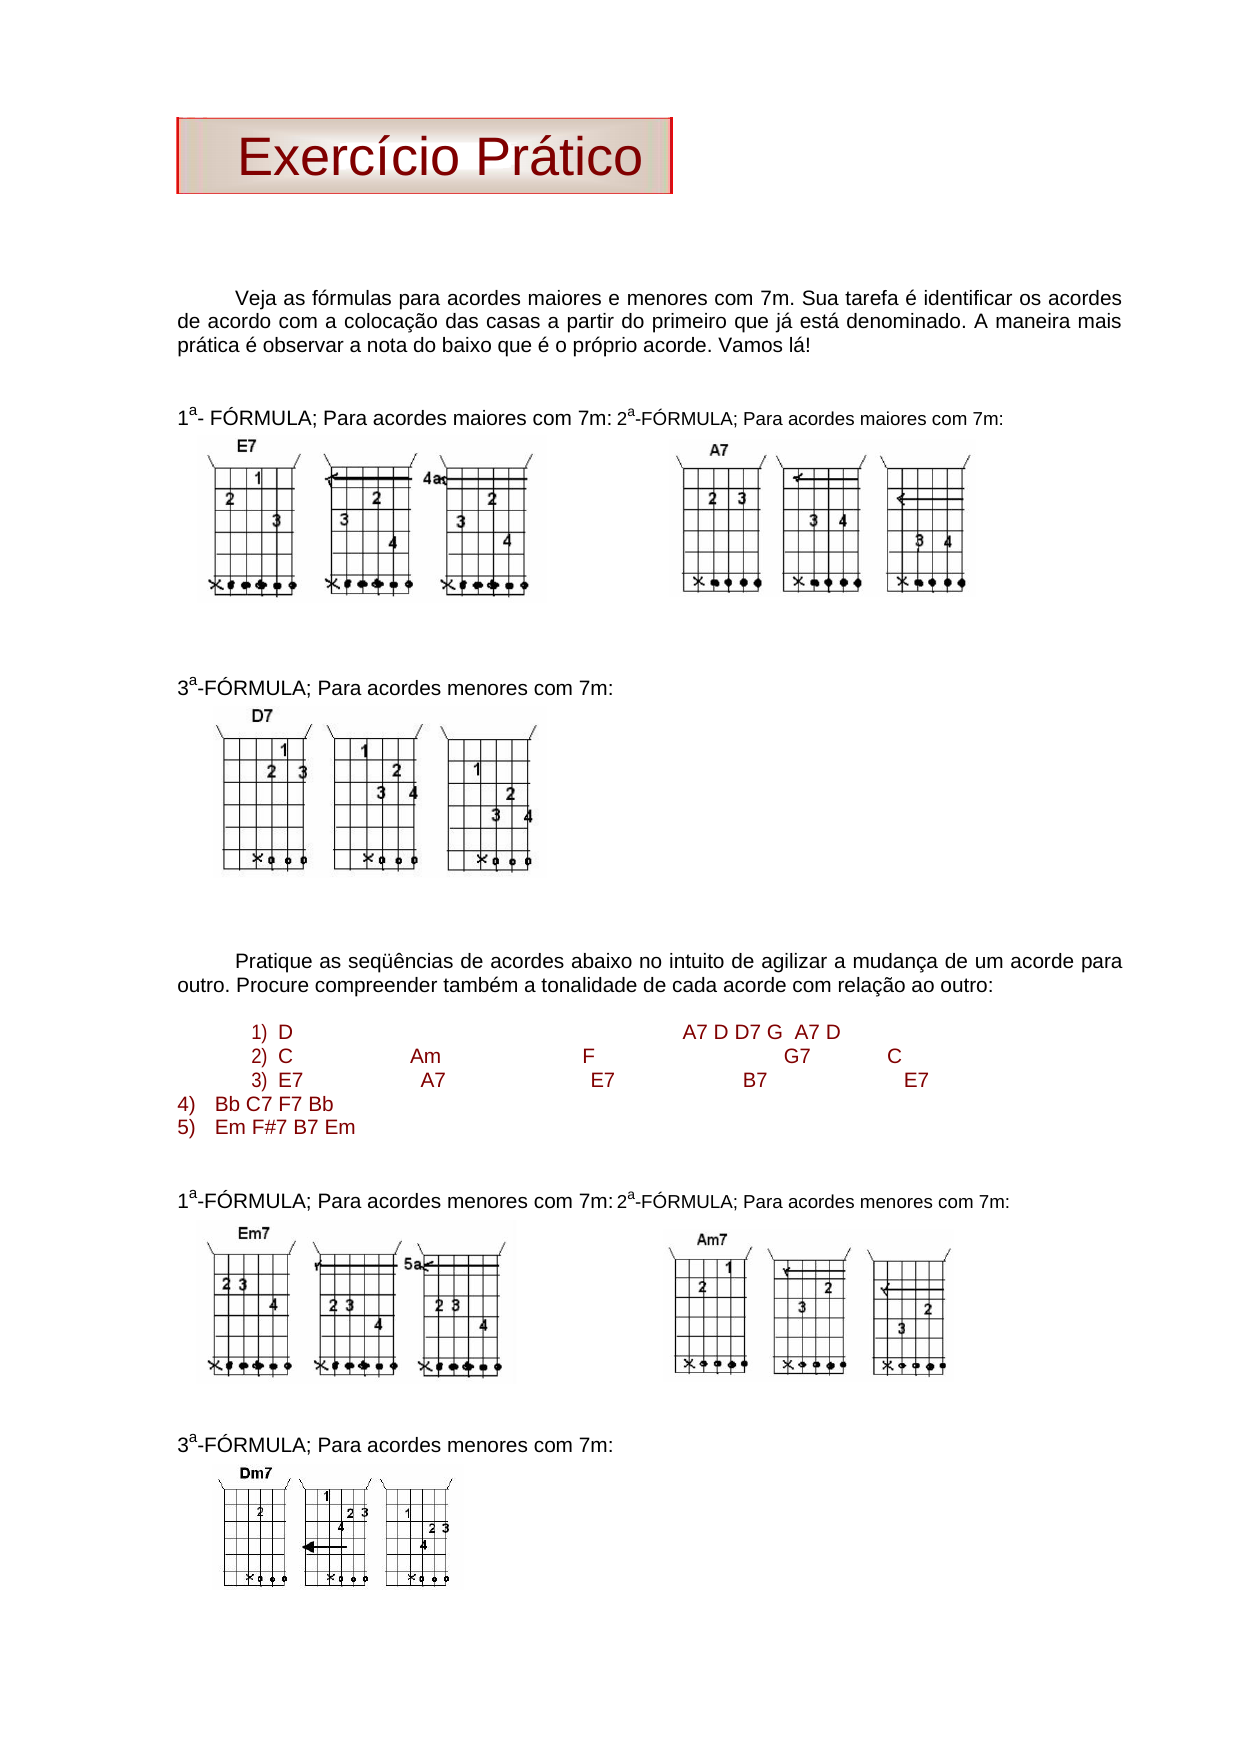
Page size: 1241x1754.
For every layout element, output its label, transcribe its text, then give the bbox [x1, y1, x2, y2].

picture [196, 435, 976, 603]
list Em F#7 B7 Em [177, 1116, 1123, 1139]
text 1a-FÓRMULA; Para acordes menores com 7m: 2a-FÓRMULA; Para acordes menores com 7m: [177, 1184, 1123, 1214]
picture [212, 1464, 464, 1590]
picture [176, 117, 673, 194]
text 3a-FÓRMULA; Para acordes menores com 7m: [177, 671, 1123, 701]
picture [196, 1220, 955, 1384]
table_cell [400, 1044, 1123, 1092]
text Veja as fórmulas para acordes maiores e menores com 7m. Sua tarefa é identificar os acordes de acordo com a colocação das casas a partir do primeiro que já está denominado. A maneira mais prática é observar a nota do baixo que é o próprio acorde. Vamos lá! [177, 286, 1123, 357]
text Pratique as seqüências de acordes abaixo no intuito de agilizar a mudança de um acorde para outro. Procure compreender também a tonalidade de cada acorde com relação ao outro: [177, 950, 1123, 997]
list Bb C7 F7 Bb [177, 1092, 1123, 1116]
picture [213, 706, 548, 878]
text 1a- FÓRMULA; Para acordes maiores com 7m: 2a-FÓRMULA; Para acordes maiores com 7m: [177, 401, 1123, 431]
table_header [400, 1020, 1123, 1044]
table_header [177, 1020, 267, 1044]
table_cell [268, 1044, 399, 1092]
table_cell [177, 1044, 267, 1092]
text 3a-FÓRMULA; Para acordes menores com 7m: [177, 1428, 1123, 1458]
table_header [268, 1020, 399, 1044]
text Exercício Prático [237, 126, 1123, 187]
